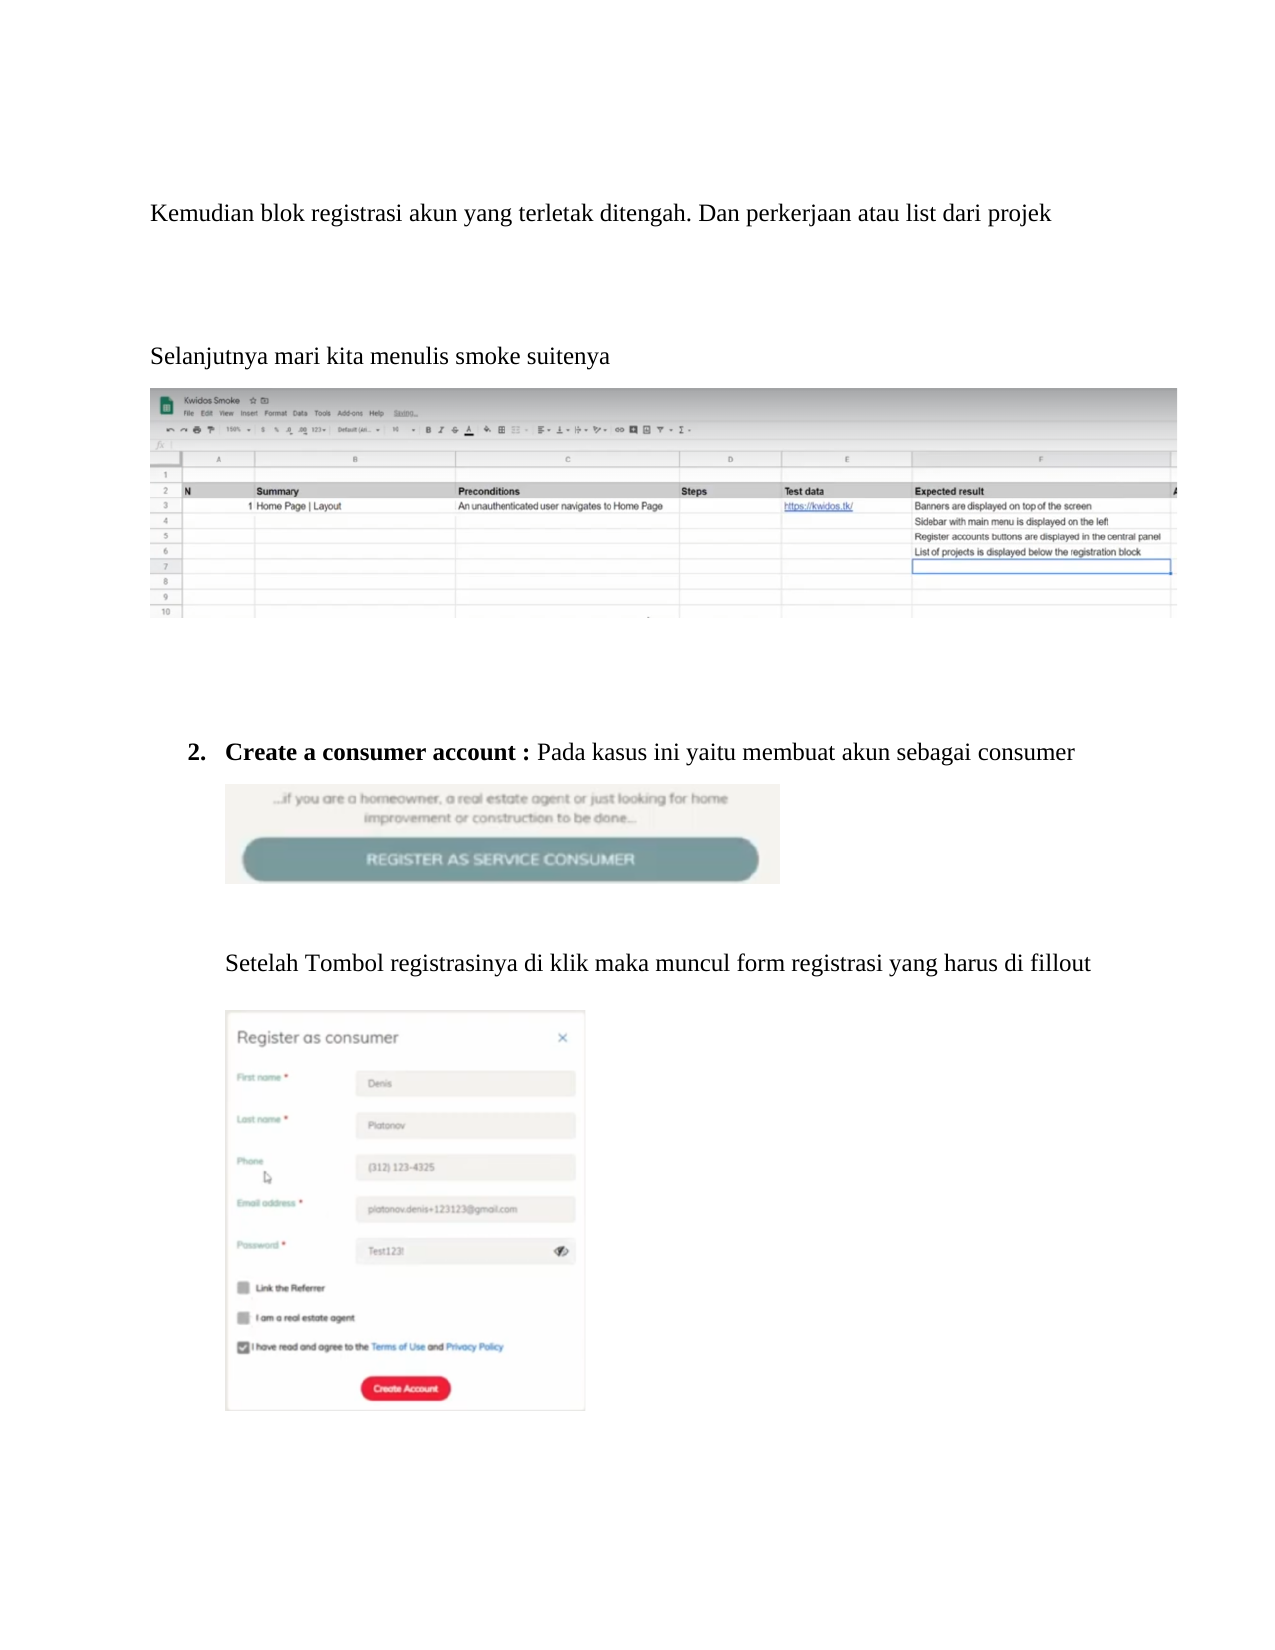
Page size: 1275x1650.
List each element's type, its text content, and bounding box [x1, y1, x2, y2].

text Selanjutnya mari kita menulis smoke suitenya [150, 341, 1125, 369]
picture [225, 1010, 586, 1411]
list Setelah Tombol registrasinya di klik maka muncul form registrasi yang harus di fillout [194, 948, 1125, 977]
text Kemudian blok registrasi akun yang terletak ditengah. Dan perkerjaan atau list dari projek [150, 198, 1125, 226]
picture [150, 388, 1178, 618]
picture [225, 784, 780, 884]
list Create a consumer account : Pada kasus ini yaitu membuat akun sebagai consumer [187, 737, 1125, 766]
